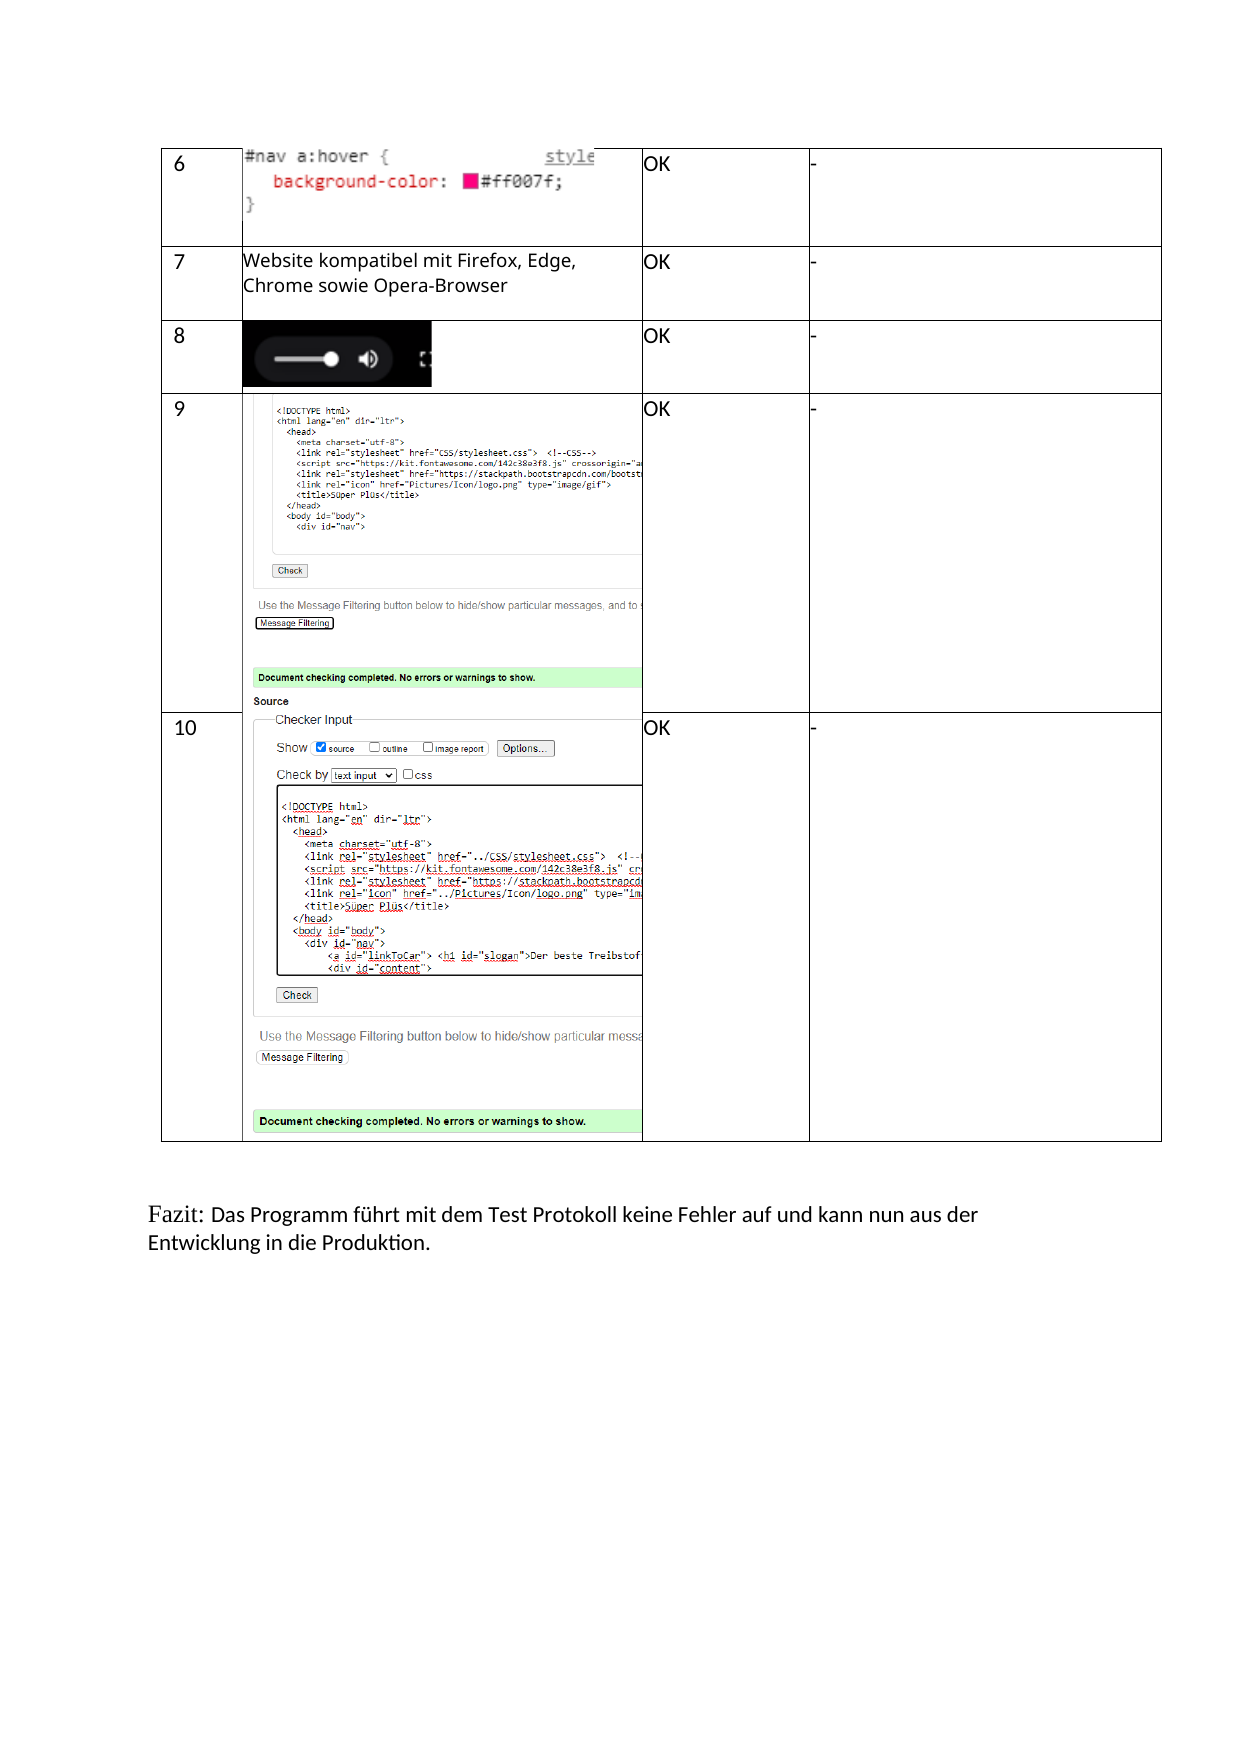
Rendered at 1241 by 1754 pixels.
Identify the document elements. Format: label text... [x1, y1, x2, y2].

table_cell - [810, 149, 1161, 246]
table_cell 6 [162, 149, 242, 246]
table_cell 10 [162, 713, 242, 1141]
table_cell OK [643, 149, 809, 246]
table_cell 8 [162, 321, 242, 393]
table_cell OK [643, 321, 809, 393]
table_cell - [810, 247, 1161, 320]
picture [242, 394, 642, 1141]
table_cell - [810, 321, 1161, 393]
table_cell 7 [162, 247, 242, 320]
table_cell - [810, 713, 1161, 1141]
table_cell - [810, 394, 1161, 712]
table_cell [243, 149, 642, 246]
text Fazit: Das Programm führt mit dem Test Protokoll keine Fehler auf und kann nun aus der Entwicklung in die Produktion. [148, 1199, 1093, 1256]
table_cell 9 [162, 394, 242, 712]
table_cell OK [643, 247, 809, 320]
picture [242, 320, 432, 387]
table_cell [243, 321, 642, 393]
table_cell OK [643, 713, 809, 1141]
picture [242, 148, 595, 221]
table_cell OK [643, 394, 809, 712]
table_cell Website kompatibel mit Firefox, Edge, Chrome sowie Opera-Browser [243, 247, 642, 320]
